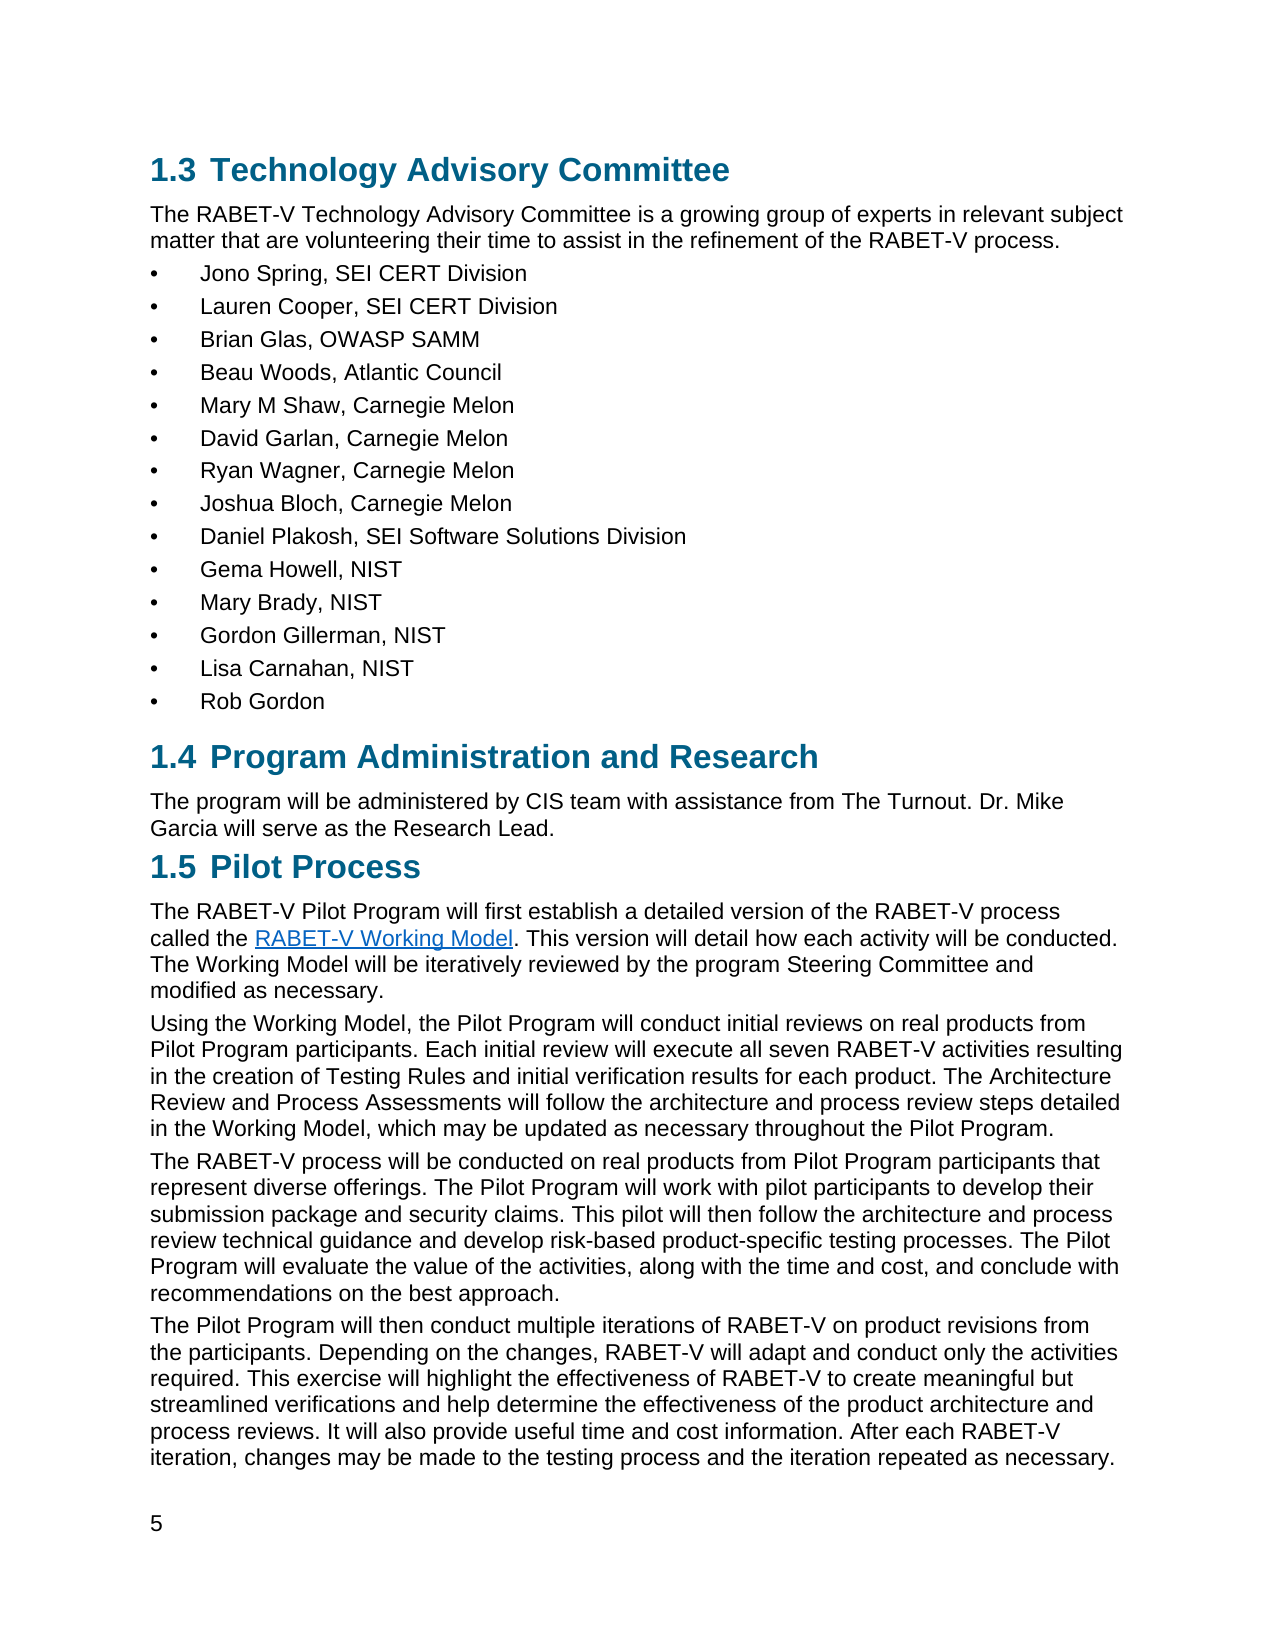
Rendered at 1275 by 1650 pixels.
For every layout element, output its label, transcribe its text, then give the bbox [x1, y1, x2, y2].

list Daniel Plakosh, SEI Software Solutions Division [150, 523, 1125, 549]
list Gordon Gillerman, NIST [150, 622, 1125, 648]
list Jono Spring, SEI CERT Division [150, 260, 1125, 286]
text Using the Working Model, the Pilot Program will conduct initial reviews on real products from Pilot Program participants. Each initial review will execute all seven RABET-V activities resulting in the creation of Testing Rules and initial verification results for each product. The Architecture Review and Process Assessments will follow the architecture and process review steps detailed in the Working Model, which may be updated as necessary throughout the Pilot Program. [150, 1010, 1125, 1142]
list Mary M Shaw, Carnegie Melon [150, 392, 1125, 418]
text The RABET-V process will be conducted on real products from Pilot Program participants that represent diverse offerings. The Pilot Program will work with pilot participants to develop their submission package and security claims. This pilot will then follow the architecture and process review technical guidance and develop risk-based product-specific testing processes. The Pilot Program will evaluate the value of the activities, along with the time and cost, and conclude with recommendations on the best approach. [150, 1148, 1125, 1306]
subtitle Technology Advisory Committee [150, 150, 1125, 188]
list Lisa Carnahan, NIST [150, 655, 1125, 681]
list Joshua Bloch, Carnegie Melon [150, 490, 1125, 517]
subtitle Pilot Process [150, 847, 1125, 886]
list Lauren Cooper, SEI CERT Division [150, 293, 1125, 319]
list Beau Woods, Atlantic Council [150, 359, 1125, 385]
text The Pilot Program will then conduct multiple iterations of RABET-V on product revisions from the participants. Depending on the changes, RABET-V will adapt and conduct only the activities required. This exercise will highlight the effectiveness of RABET-V to create meaningful but streamlined verifications and help determine the effectiveness of the product architecture and process reviews. It will also provide useful time and cost information. After each RABET-V iteration, changes may be made to the testing process and the iteration repeated as necessary. [150, 1312, 1125, 1470]
text The RABET-V Pilot Program will first establish a detailed version of the RABET-V process called the RABET-V Working Model. This version will detail how each activity will be conducted. The Working Model will be iteratively reviewed by the program Steering Committee and modified as necessary. [150, 898, 1125, 1004]
list Brian Glas, OWASP SAMM [150, 326, 1125, 352]
subtitle Program Administration and Research [150, 737, 1125, 776]
text The program will be administered by CIS team with assistance from The Turnout. Dr. Mike Garcia will serve as the Research Lead. [150, 788, 1125, 841]
text The RABET-V Technology Advisory Committee is a growing group of experts in relevant subject matter that are volunteering their time to assist in the refinement of the RABET-V process. [150, 201, 1125, 254]
list Gema Howell, NIST [150, 556, 1125, 582]
list Rob Gordon [150, 688, 1125, 714]
list Ryan Wagner, Carnegie Melon [150, 457, 1125, 484]
list Mary Brady, NIST [150, 589, 1125, 615]
list David Garlan, Carnegie Melon [150, 424, 1125, 451]
